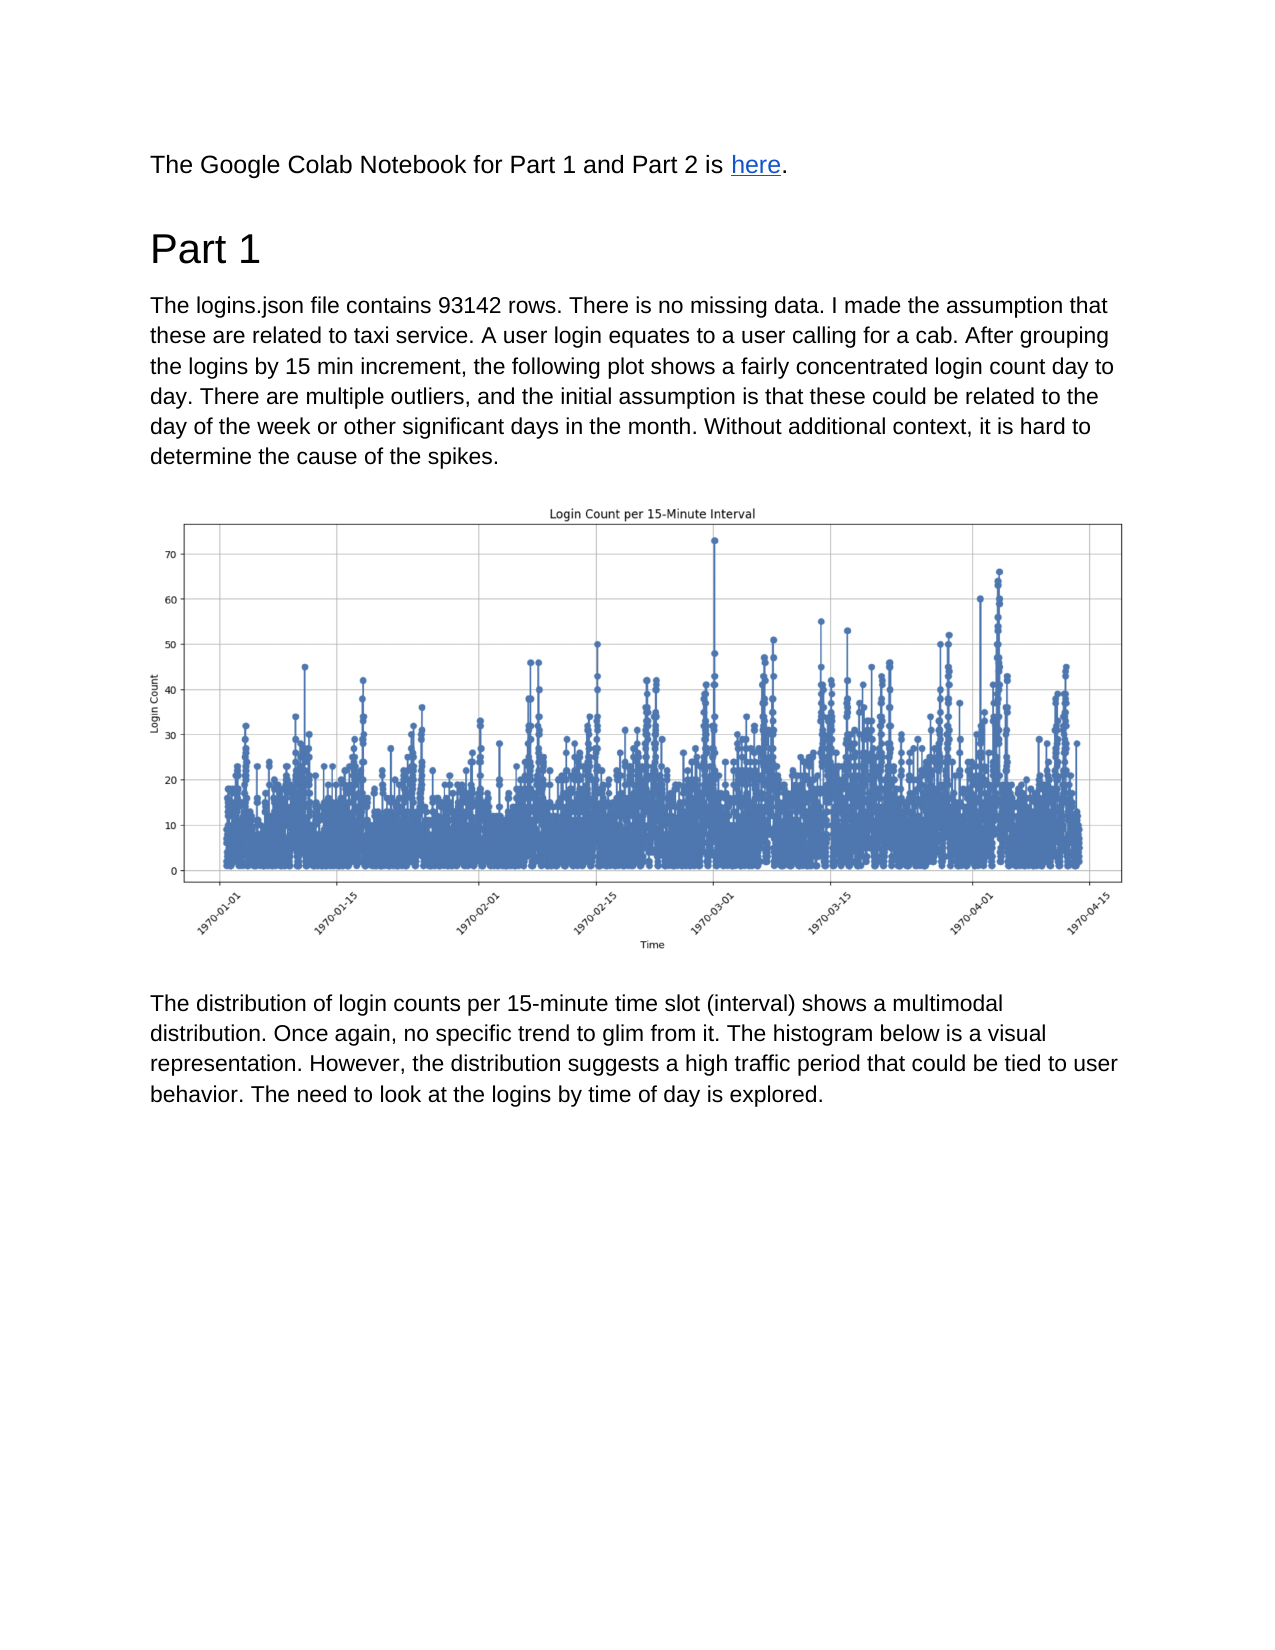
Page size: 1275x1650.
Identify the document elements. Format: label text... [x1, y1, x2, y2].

text The Google Colab Notebook for Part 1 and Part 2 is here. [150, 150, 1125, 179]
picture [150, 503, 1125, 956]
text The logins.json file contains 93142 rows. There is no missing data. I made the assumption that these are related to taxi service. A user login equates to a user calling for a cab. After grouping the logins by 15 min increment, the following plot shows a fairly concentrated login count day to day. There are multiple outliers, and the initial assumption is that these could be related to the day of the week or other significant days in the month. Without additional context, it is hard to determine the cause of the spikes. [150, 292, 1125, 470]
subtitle Part 1 [150, 225, 1125, 273]
text The distribution of login counts per 15-minute time slot (interval) shows a multimodal distribution. Once again, no specific trend to glim from it. The histogram below is a visual representation. However, the distribution suggests a high traffic period that could be tied to user behavior. The need to look at the logins by time of day is explored. [150, 990, 1125, 1107]
